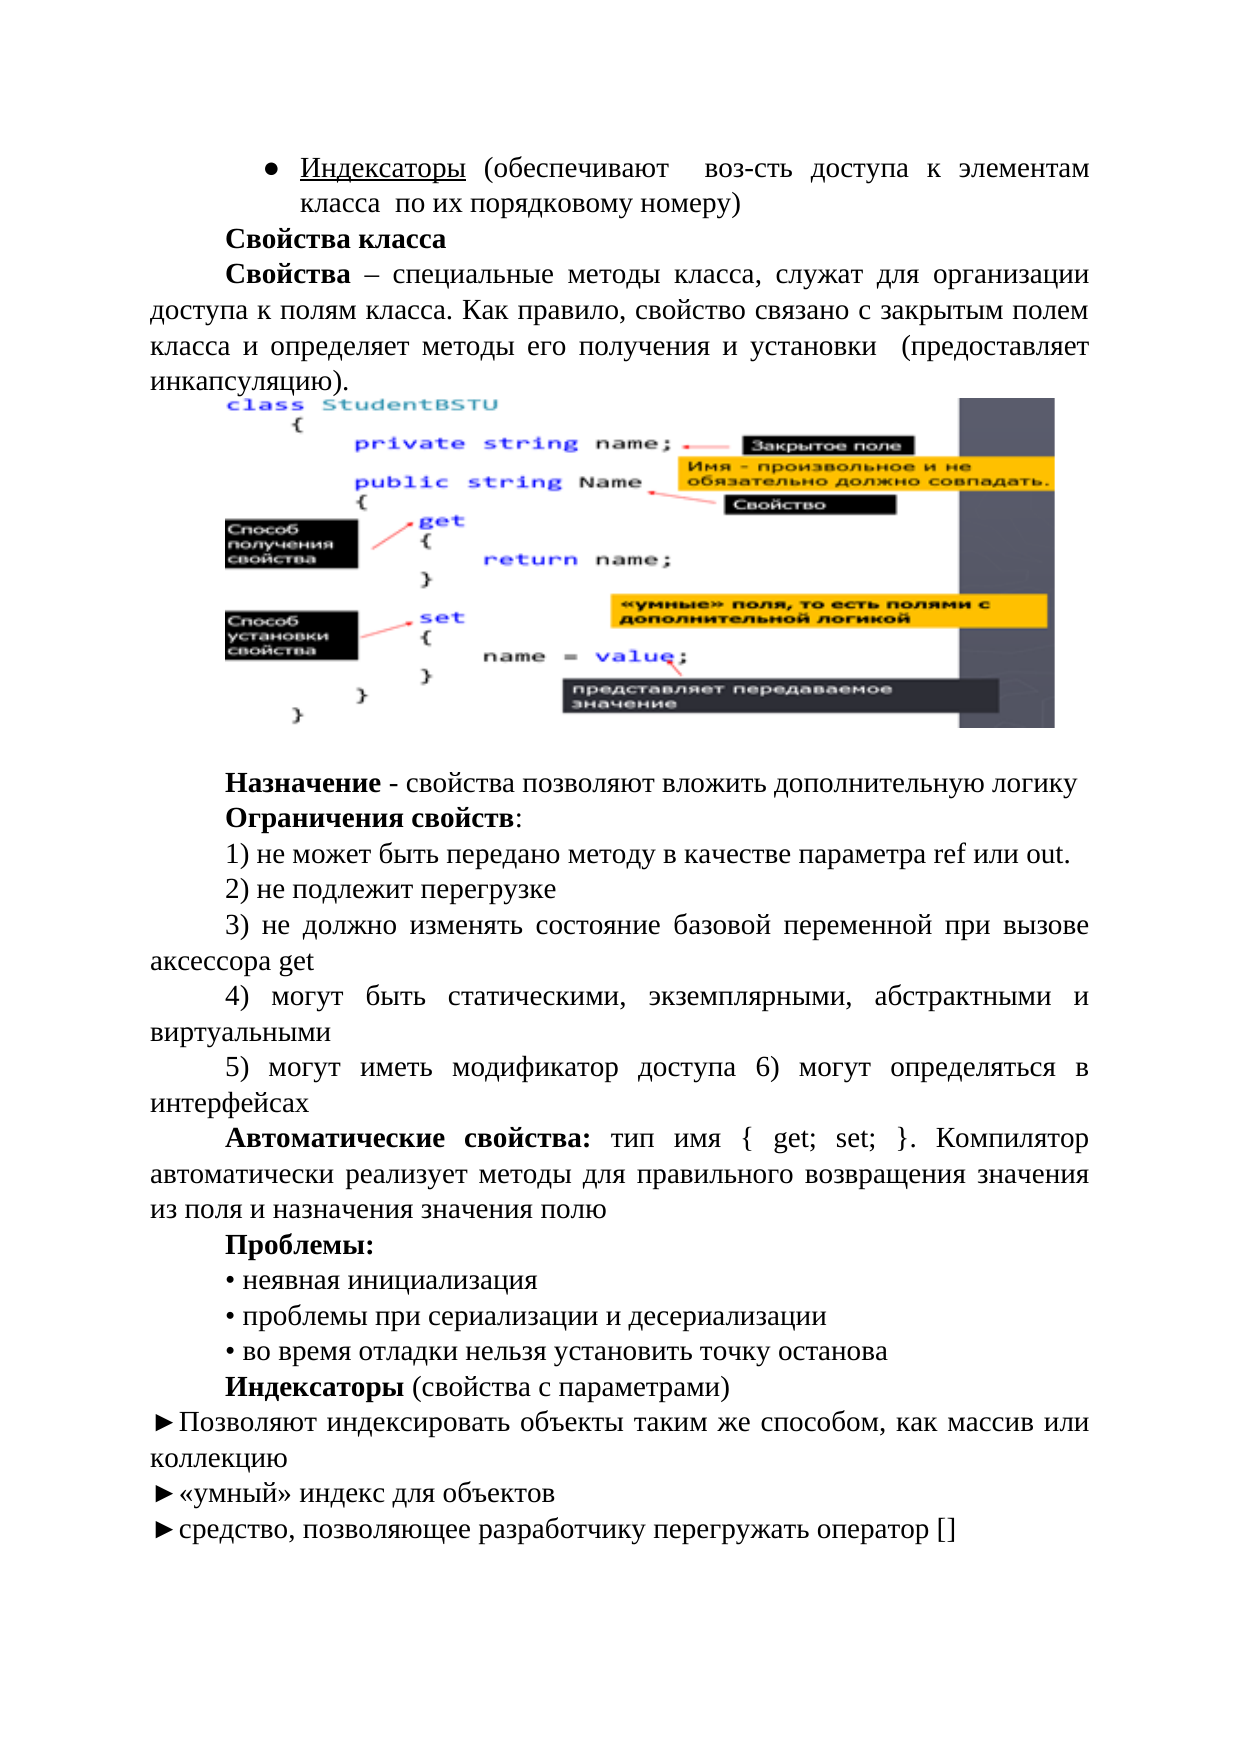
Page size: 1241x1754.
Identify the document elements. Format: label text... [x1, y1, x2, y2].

text • во время отладки нельзя установить точку останова [150, 1333, 1090, 1367]
text ►средство, позволяющее разработчику перегружать оператор [] [150, 1511, 1090, 1544]
text Свойства – специальные методы класса, служат для организации доступа к полям класса. Как правило, свойство связано с закрытым полем класса и определяет методы его получения и установки (предоставляет инкапсуляцию). [150, 257, 1090, 397]
text ►«умный» индекс для объектов [150, 1475, 1090, 1509]
text Проблемы: [150, 1227, 1090, 1260]
text 5) могут иметь модификатор доступа 6) могут определяться в интерфейсах [150, 1049, 1090, 1118]
text • проблемы при сериализации и десериализации [150, 1298, 1090, 1331]
text 3) не должно изменять состояние базовой переменной при вызове аксессора get [150, 907, 1090, 976]
text 4) могут быть статическими, экземплярными, абстрактными и виртуальными [150, 978, 1090, 1047]
text ►Позволяют индексировать объекты таким же способом, как массив или коллекцию [150, 1404, 1090, 1473]
text Ограничения свойств: [150, 801, 1090, 834]
list Индексаторы (обеспечивают воз-сть доступа к элементам класса по их порядковому номеру) [262, 150, 1090, 219]
text Свойства класса [150, 221, 1090, 254]
picture [225, 398, 1055, 728]
text Автоматические свойства: тип имя { get; set; }. Компилятор автоматически реализует методы для правильного возвращения значения из поля и назначения значения полю [150, 1120, 1090, 1225]
text Индексаторы (свойства с параметрами) [150, 1369, 1090, 1402]
text 2) не подлежит перегрузке [150, 872, 1090, 905]
text Назначение - свойства позволяют вложить дополнительную логику [150, 765, 1090, 798]
text • неявная инициализация [150, 1262, 1090, 1296]
text 1) не может быть передано методу в качестве параметра ref или out. [150, 836, 1090, 869]
